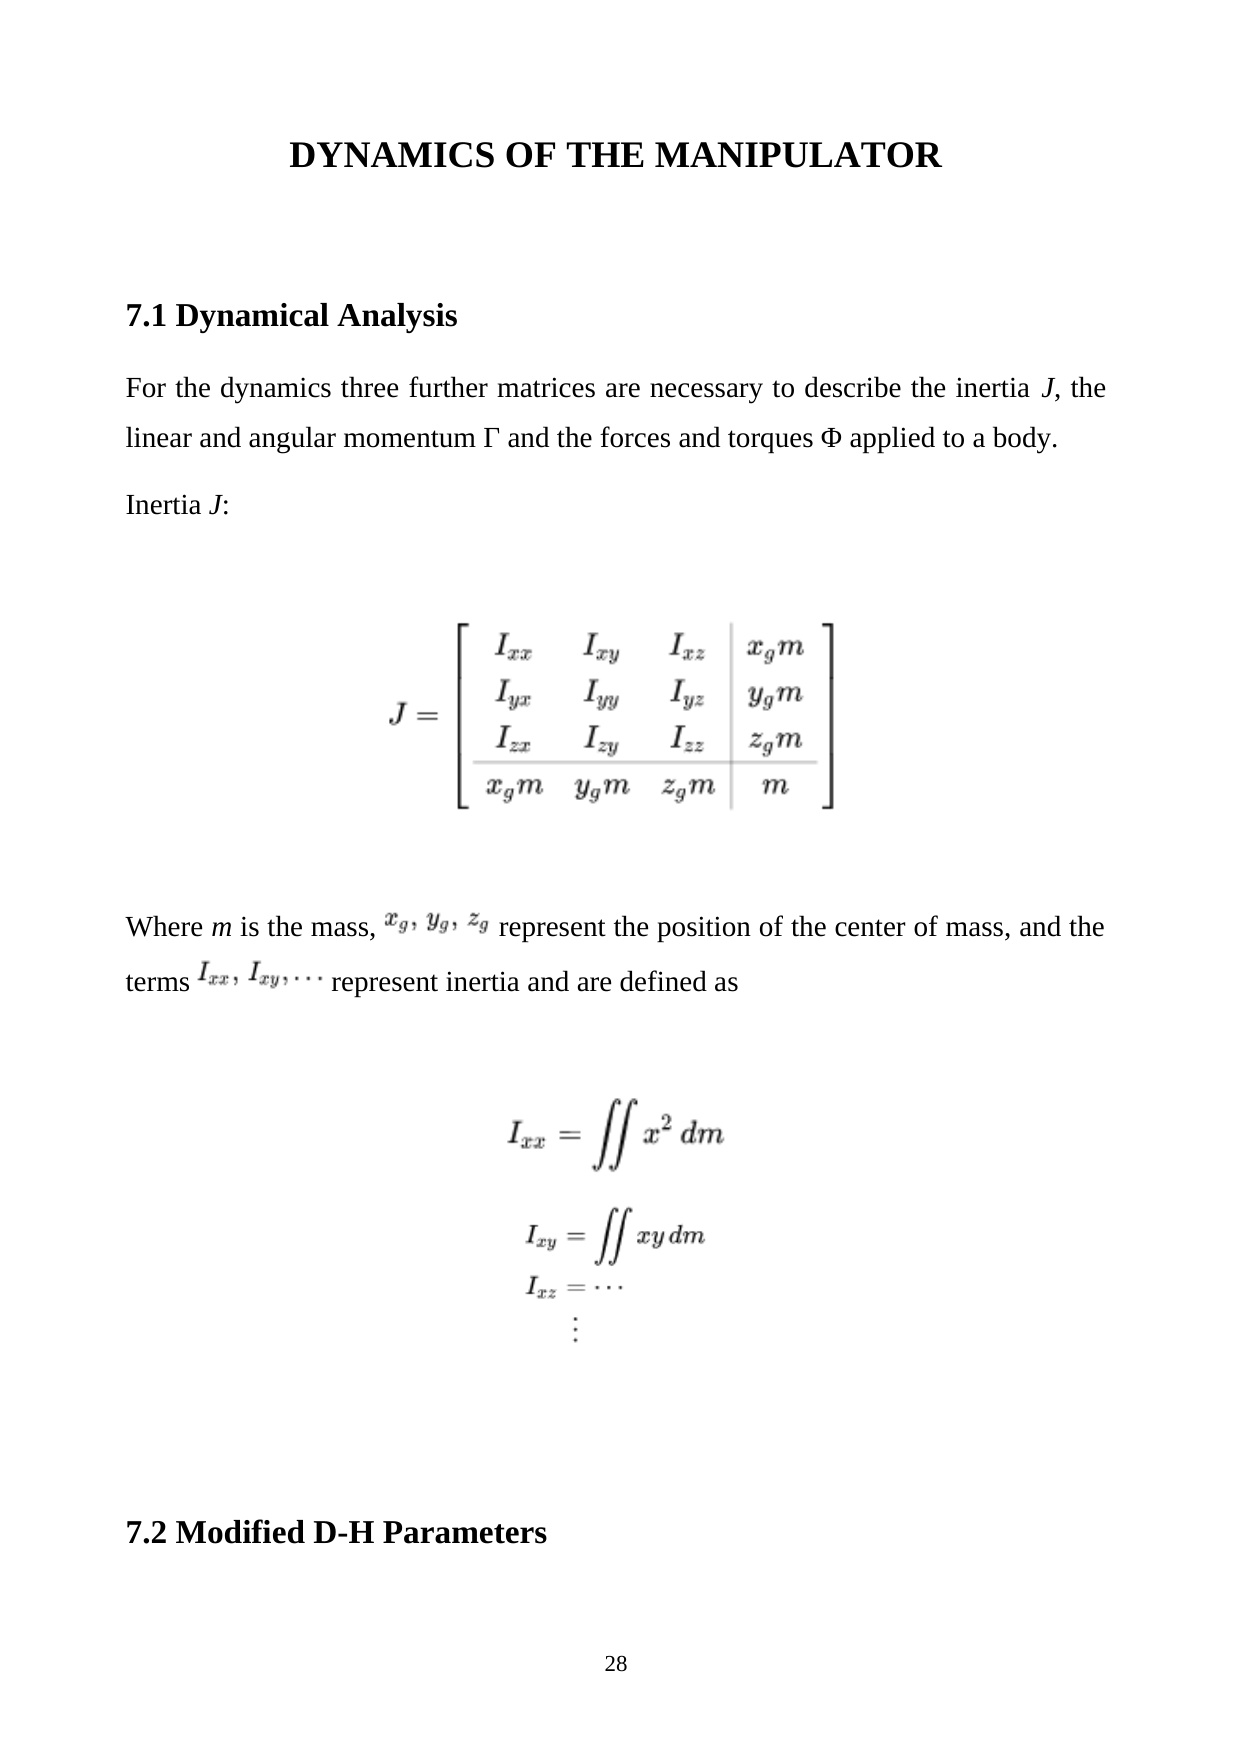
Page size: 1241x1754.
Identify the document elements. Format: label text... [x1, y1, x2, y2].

text 7.1 Dynamical Analysis [125, 296, 1106, 334]
picture [388, 621, 843, 813]
picture [197, 960, 324, 992]
text Inertia J: [125, 487, 1106, 521]
picture [384, 910, 491, 937]
text For the dynamics three further matrices are necessary to describe the inertia J, the linear and angular momentum Γ and the forces and torques Φ applied to a body. [125, 370, 1106, 454]
text Where m is the mass, represent the position of the center of mass, and the terms represent inertia and are defined as [125, 909, 1106, 997]
picture [507, 1097, 725, 1176]
picture [522, 1205, 710, 1349]
text 7.2 Modified D-H Parameters [125, 1513, 1106, 1551]
text DYNAMICS OF THE MANIPULATOR [125, 133, 1106, 176]
